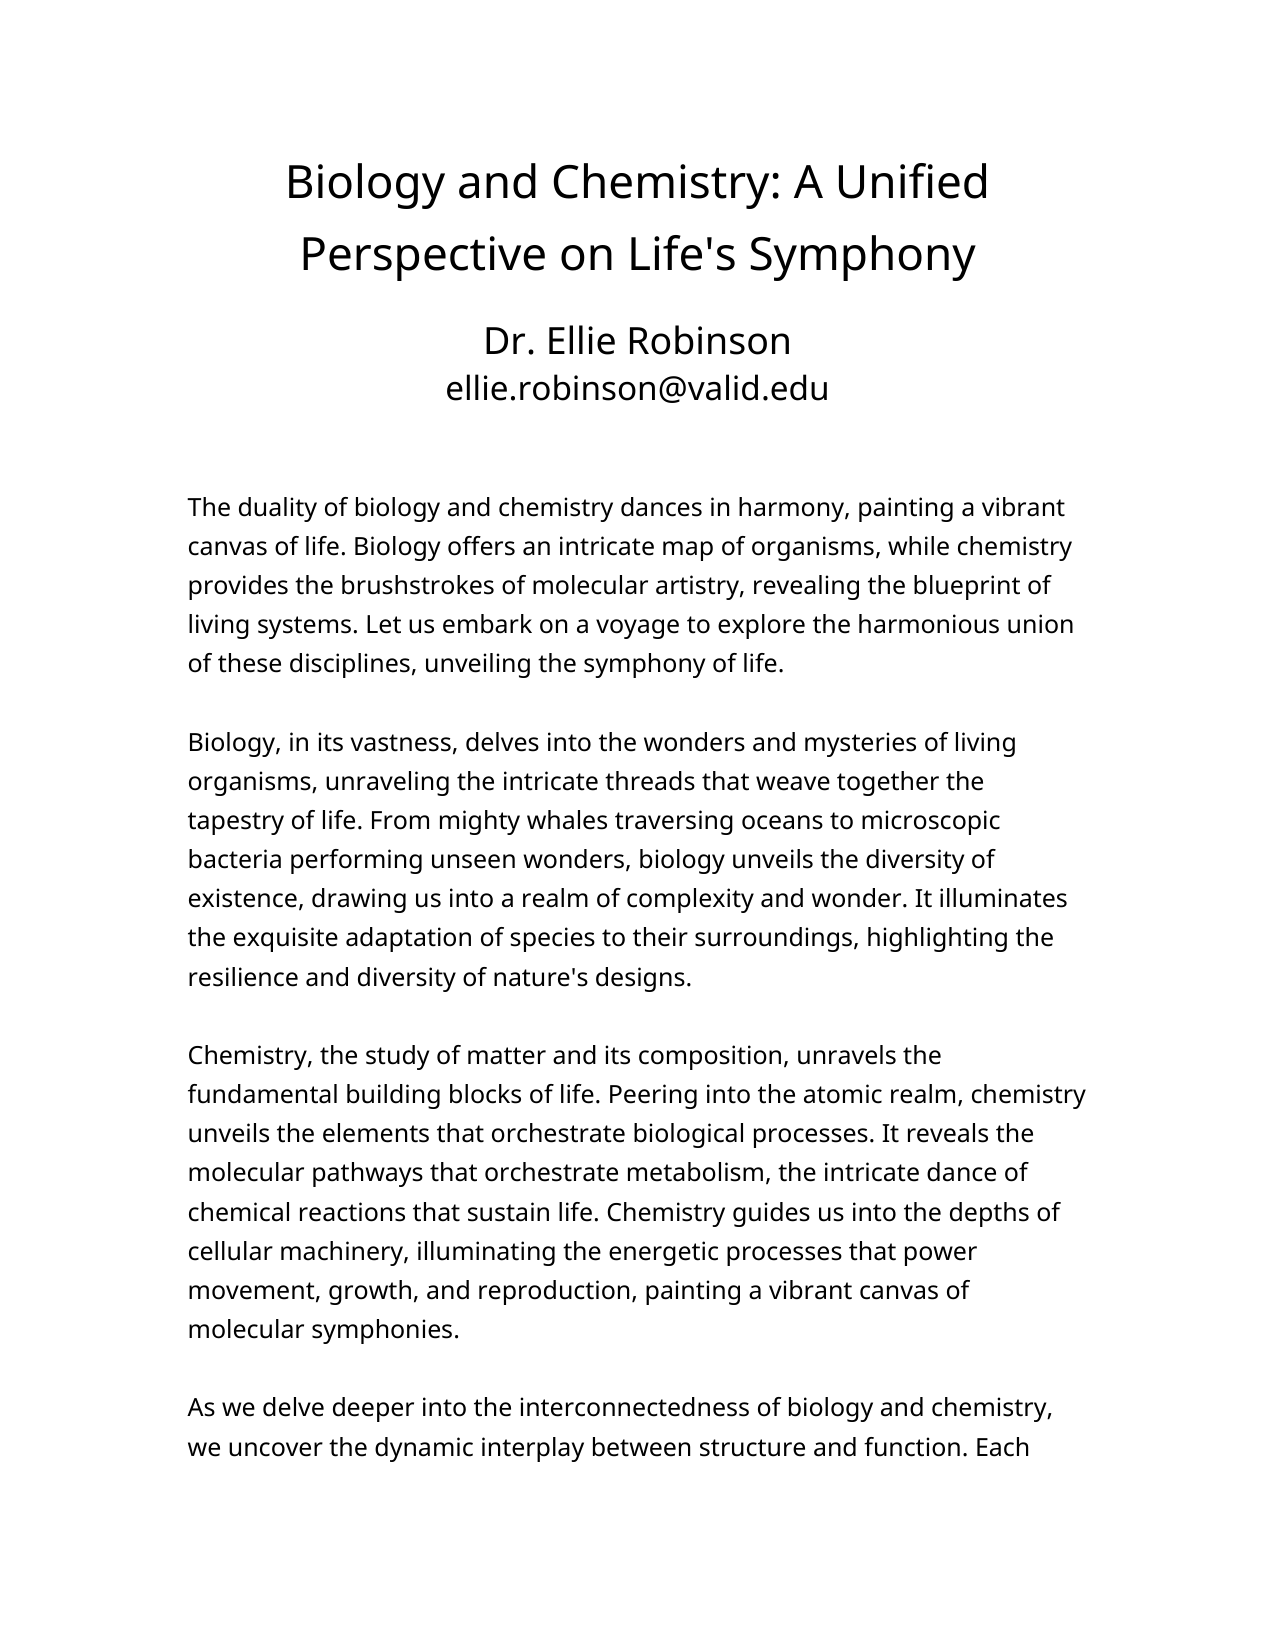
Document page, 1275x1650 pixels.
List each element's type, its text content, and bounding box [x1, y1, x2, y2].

text Dr. Ellie Robinson [187, 314, 1087, 365]
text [187, 489, 1087, 1463]
text ellie.robinson@valid.edu [187, 365, 1087, 411]
text Biology and Chemistry: A Unified Perspective on Life's Symphony [187, 150, 1087, 284]
